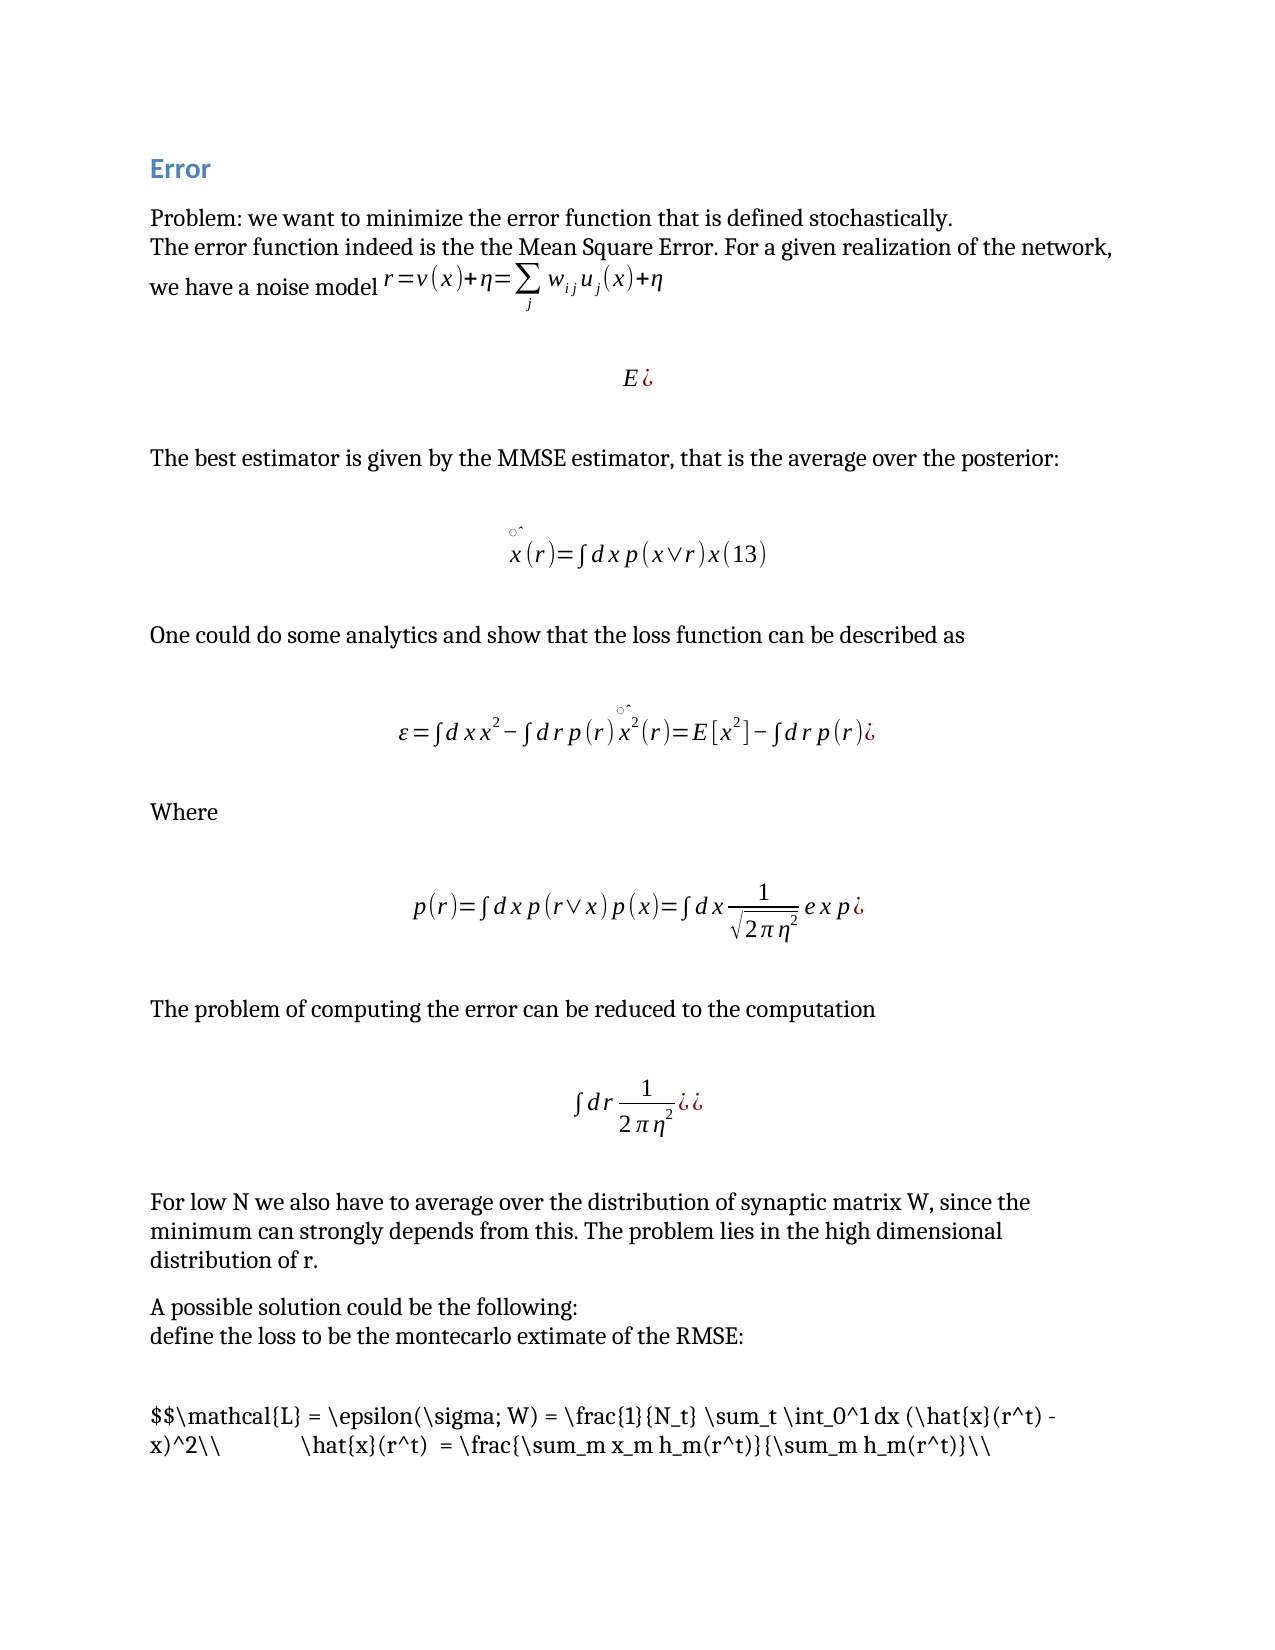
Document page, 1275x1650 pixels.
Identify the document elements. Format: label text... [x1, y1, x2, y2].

subtitle Error [150, 150, 1125, 186]
text The best estimator is given by the MMSE estimator, that is the average over the posterior: [150, 444, 1125, 473]
text Problem: we want to minimize the error function that is defined stochastically. The error function indeed is the the Mean Square Error. For a given realization of the network, we have a noise model [150, 204, 1125, 313]
text Where [150, 798, 1125, 827]
text A possible solution could be the following: define the loss to be the montecarlo extimate of the RMSE: [150, 1293, 1125, 1351]
text For low N we also have to average over the distribution of synaptic matrix W, since the minimum can strongly depends from this. The problem lies in the high dimensional distribution of r. [150, 1188, 1125, 1274]
text One could do some analytics and show that the loss function can be described as [150, 621, 1125, 650]
text The problem of computing the error can be reduced to the computation [150, 994, 1125, 1023]
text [150, 1402, 1125, 1459]
